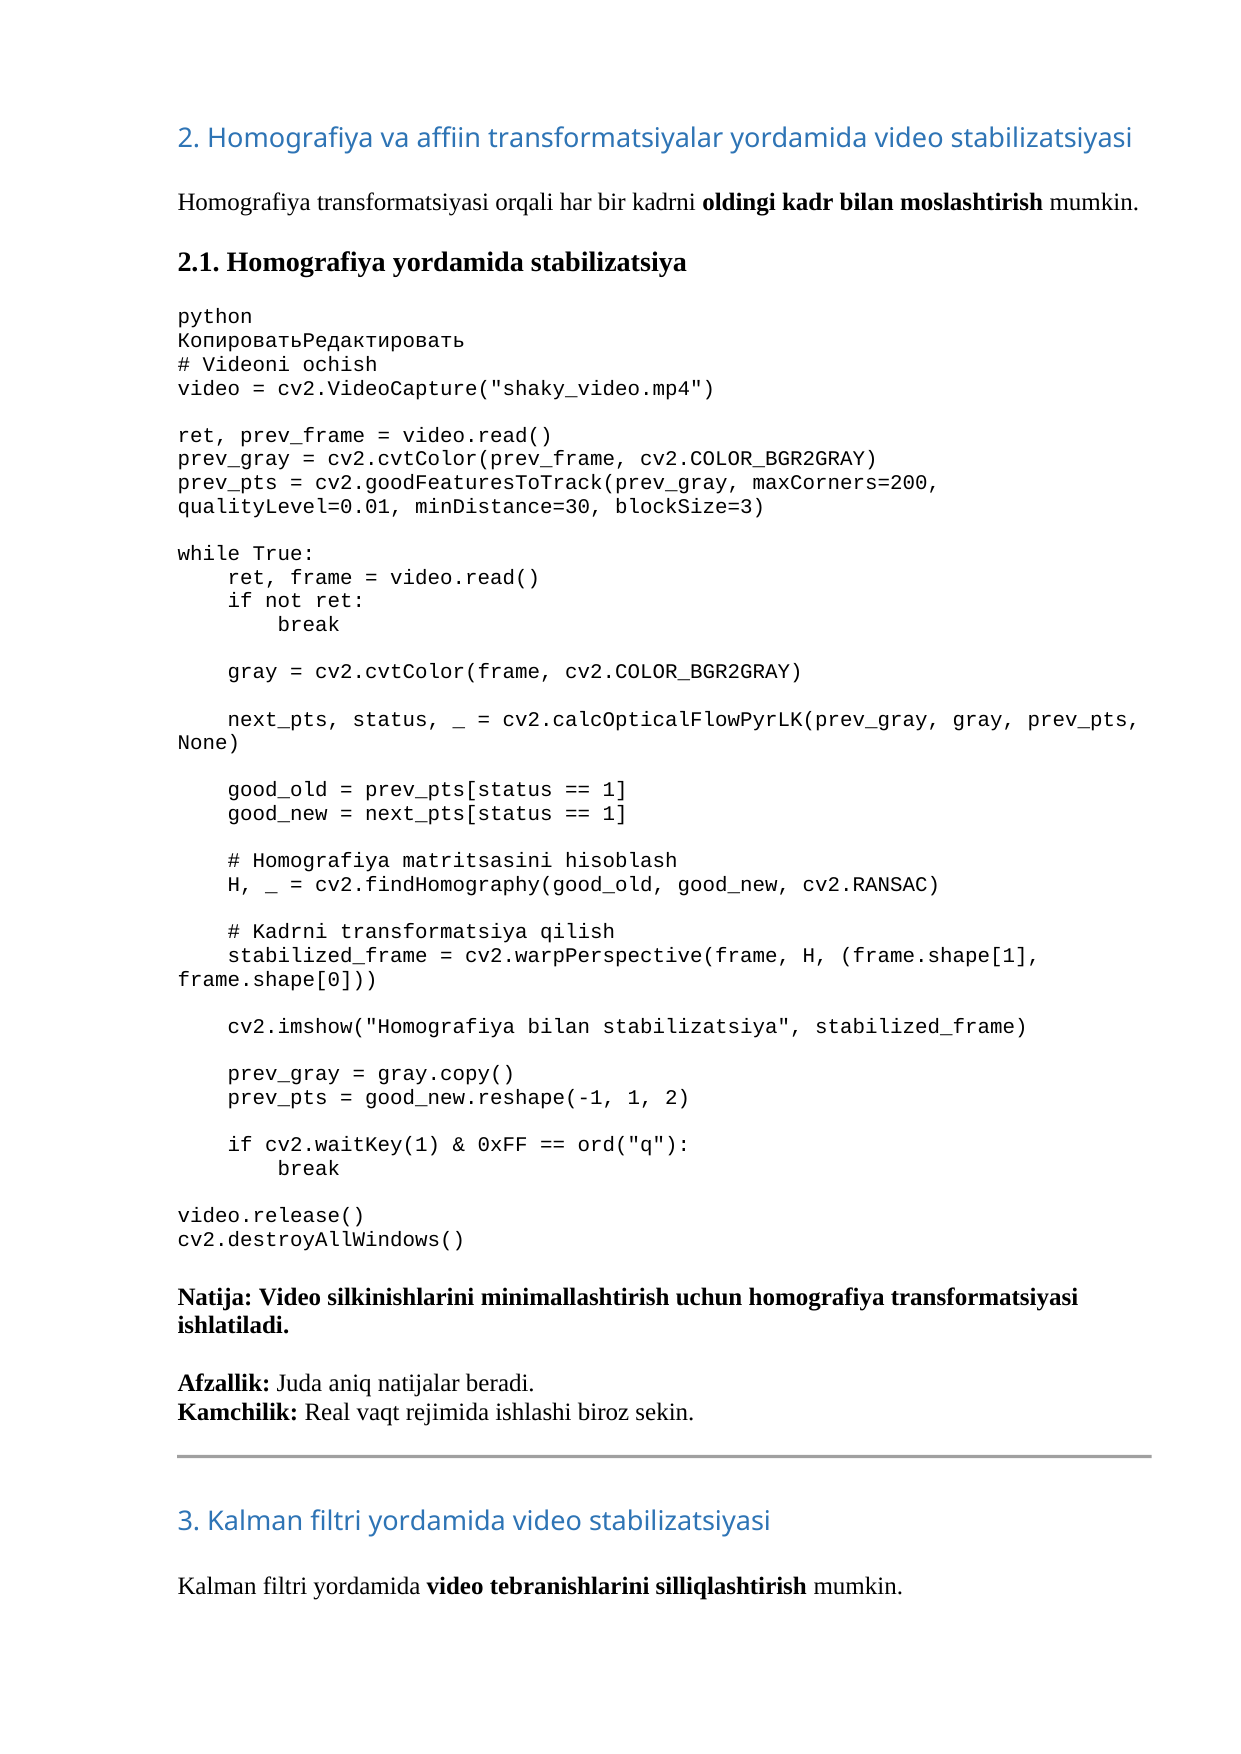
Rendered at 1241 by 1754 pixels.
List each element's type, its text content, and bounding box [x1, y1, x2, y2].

text Homografiya transformatsiyasi orqali har bir kadrni oldingi kadr bilan moslashtirish mumkin. [177, 187, 1152, 216]
text video.release() [177, 1205, 1152, 1229]
text H, _ = cv2.findHomography(good_old, good_new, cv2.RANSAC) [177, 874, 1152, 898]
text prev_gray = cv2.cvtColor(prev_frame, cv2.COLOR_BGR2GRAY) [177, 448, 1152, 472]
text prev_pts = good_new.reshape(-1, 1, 2) [177, 1087, 1152, 1111]
text Natija: Video silkinishlarini minimallashtirish uchun homografiya transformatsiyasi ishlatiladi. [177, 1282, 1152, 1339]
text prev_pts = cv2.goodFeaturesToTrack(prev_gray, maxCorners=200, qualityLevel=0.01, minDistance=30, blockSize=3) [177, 472, 1152, 519]
text ret, frame = video.read() [177, 567, 1152, 590]
text КопироватьРедактировать [177, 330, 1152, 354]
text ret, prev_frame = video.read() [177, 425, 1152, 448]
text gray = cv2.cvtColor(frame, cv2.COLOR_BGR2GRAY) [177, 661, 1152, 685]
text good_old = prev_pts[status == 1] [177, 779, 1152, 803]
text python [177, 307, 1152, 330]
text while True: [177, 543, 1152, 567]
text Kalman filtri yordamida video tebranishlarini silliqlashtirish mumkin. [177, 1571, 1152, 1599]
text if not ret: [177, 590, 1152, 614]
text Afzallik: Juda aniq natijalar beradi. Kamchilik: Real vaqt rejimida ishlashi biroz sekin. [177, 1368, 1152, 1426]
text # Homografiya matritsasini hisoblash [177, 850, 1152, 874]
subtitle 3. Kalman filtri yordamida video stabilizatsiyasi [177, 1502, 1152, 1539]
text break [177, 1158, 1152, 1181]
text video = cv2.VideoCapture("shaky_video.mp4") [177, 377, 1152, 401]
text # Videoni ochish [177, 354, 1152, 377]
text if cv2.waitKey(1) & 0xFF == ord("q"): [177, 1134, 1152, 1158]
text good_new = next_pts[status == 1] [177, 803, 1152, 827]
text cv2.imshow("Homografiya bilan stabilizatsiya", stabilized_frame) [177, 1016, 1152, 1039]
text stabilized_frame = cv2.warpPerspective(frame, H, (frame.shape[1], frame.shape[0])) [177, 945, 1152, 992]
text # Kadrni transformatsiya qilish [177, 921, 1152, 945]
text prev_gray = gray.copy() [177, 1063, 1152, 1087]
subtitle 2. Homografiya va affiin transformatsiyalar yordamida video stabilizatsiyasi [177, 118, 1152, 155]
subtitle 2.1. Homografiya yordamida stabilizatsiya [177, 245, 1152, 277]
text cv2.destroyAllWindows() [177, 1229, 1152, 1252]
text next_pts, status, _ = cv2.calcOpticalFlowPyrLK(prev_gray, gray, prev_pts, None) [177, 708, 1152, 756]
text break [177, 614, 1152, 638]
